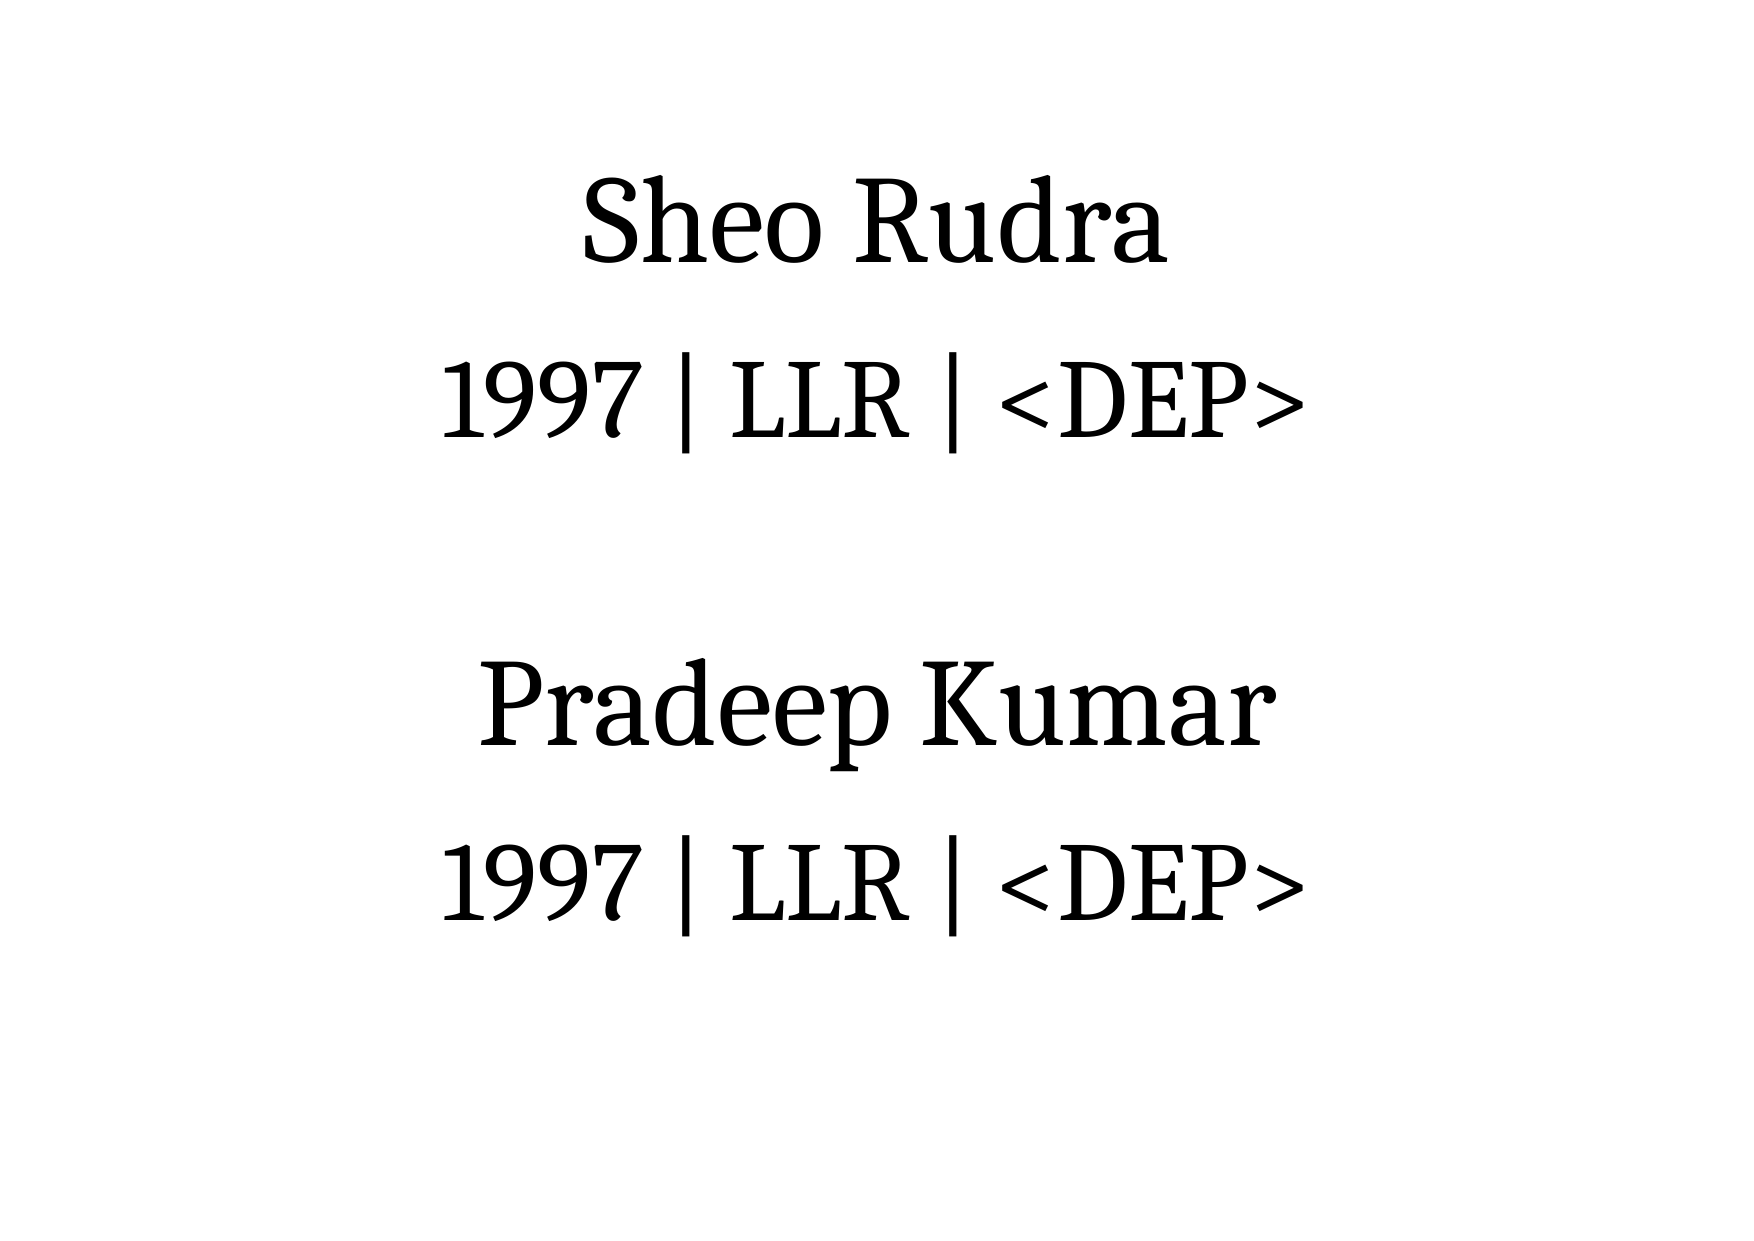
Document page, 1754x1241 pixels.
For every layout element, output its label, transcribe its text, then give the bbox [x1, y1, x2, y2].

text Sheo Rudra [187, 150, 1566, 294]
text Pradeep Kumar [187, 632, 1566, 776]
text 1997 | LLR | <DEP> [187, 819, 1566, 948]
text 1997 | LLR | <DEP> [187, 336, 1566, 466]
